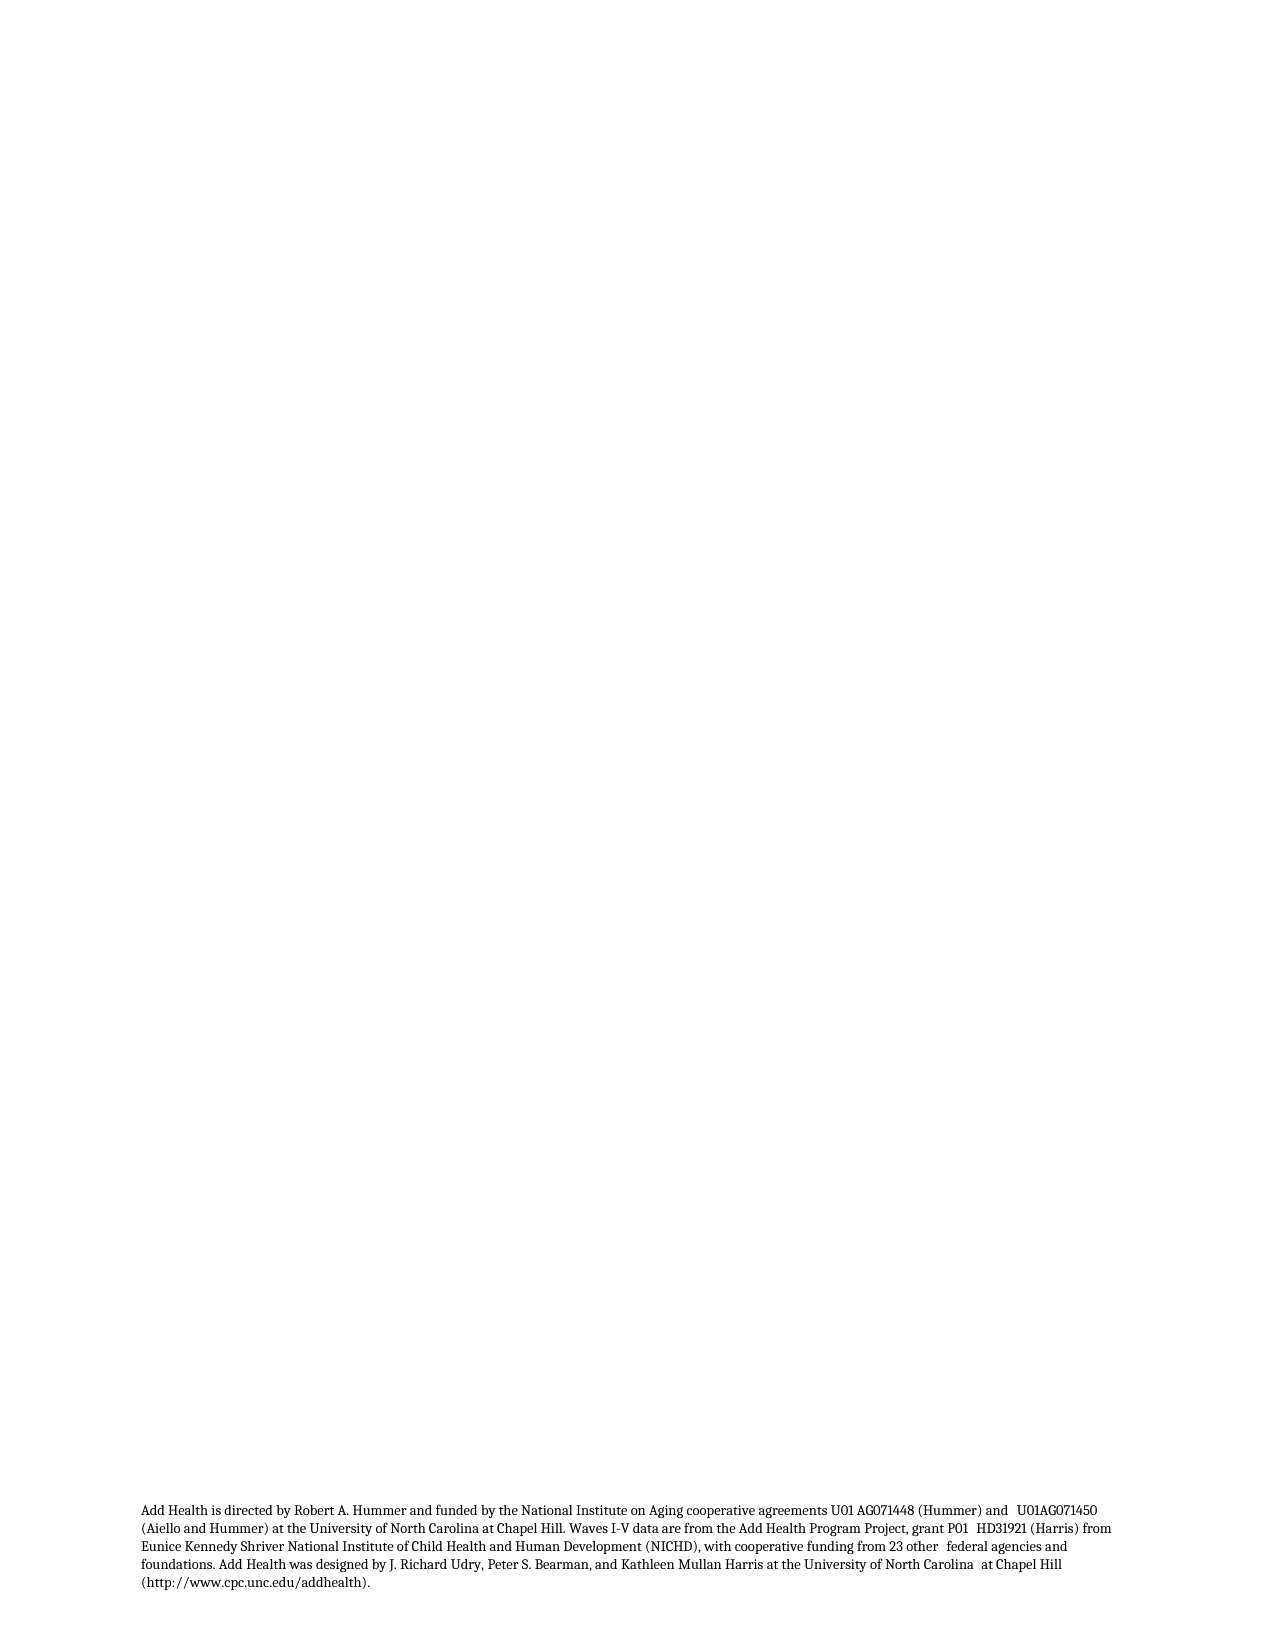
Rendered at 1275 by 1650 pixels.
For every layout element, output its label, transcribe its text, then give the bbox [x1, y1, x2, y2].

text Add Health is directed by Robert A. Hummer and funded by the National Institute on Aging cooperative agreements U01 AG071448 (Hummer) and U01AG071450 (Aiello and Hummer) at the University of North Carolina at Chapel Hill. Waves I-V data are from the Add Health Program Project, grant P01 HD31921 (Harris) from Eunice Kennedy Shriver National Institute of Child Health and Human Development (NICHD), with cooperative funding from 23 other federal agencies and foundations. Add Health was designed by J. Richard Udry, Peter S. Bearman, and Kathleen Mullan Harris at the University of North Carolina at Chapel Hill (http://www.cpc.unc.edu/addhealth). [141, 1502, 1136, 1591]
